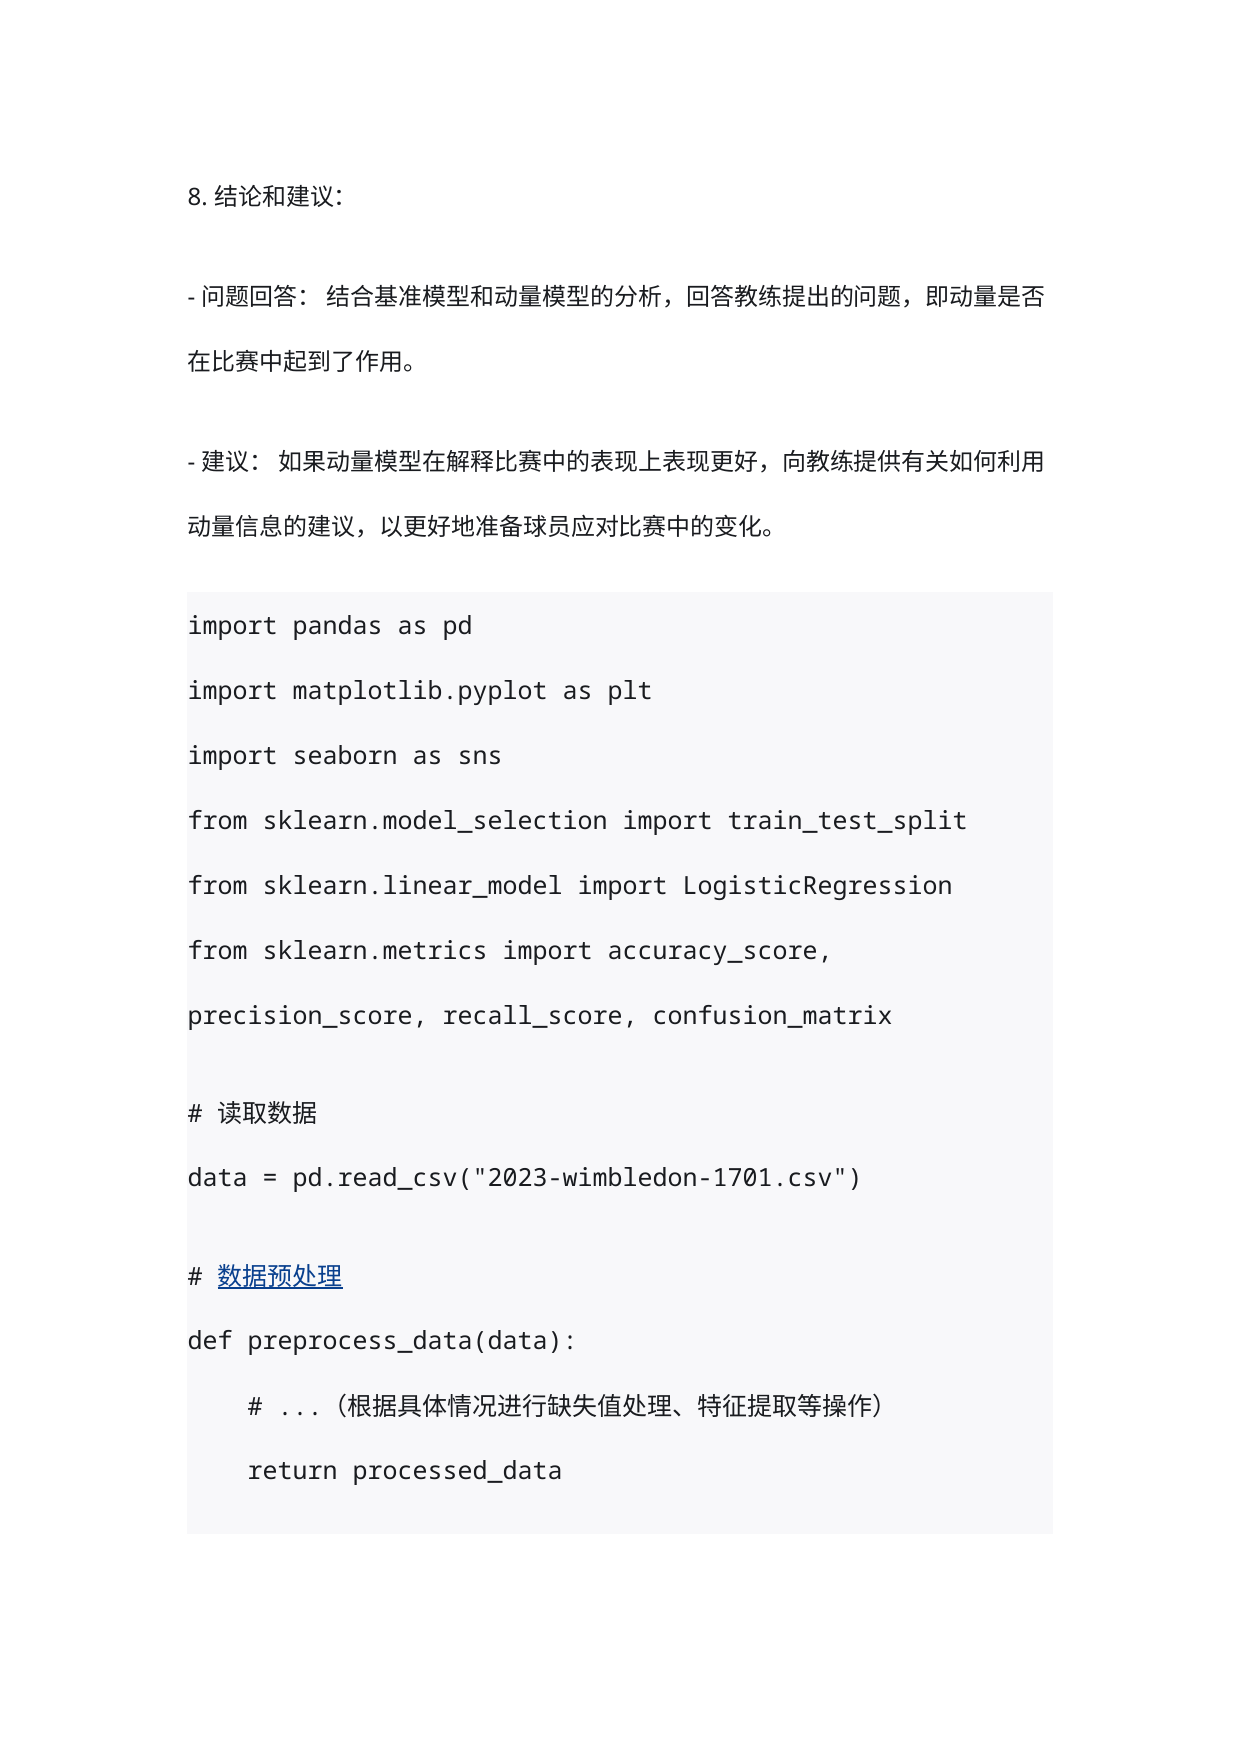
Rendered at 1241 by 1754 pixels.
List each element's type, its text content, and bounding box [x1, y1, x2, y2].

text from sklearn.metrics import accuracy_score, precision_score, recall_score, confusion_matrix [187, 917, 1053, 1047]
text 8. 结论和建议： [187, 162, 1053, 227]
text import pandas as pd [187, 592, 1053, 657]
text import matplotlib.pyplot as plt [187, 657, 1053, 722]
text def preprocess_data(data): [187, 1307, 1053, 1372]
text return processed_data [187, 1437, 1053, 1502]
text # ...（根据具体情况进行缺失值处理、特征提取等操作） [187, 1372, 1053, 1437]
text from sklearn.model_selection import train_test_split [187, 787, 1053, 852]
text # 读取数据 [187, 1079, 1053, 1144]
text # 数据预处理 [187, 1242, 1053, 1307]
text data = pd.read_csv("2023-wimbledon-1701.csv") [187, 1144, 1053, 1209]
text - 建议： 如果动量模型在解释比赛中的表现上表现更好，向教练提供有关如何利用动量信息的建议，以更好地准备球员应对比赛中的变化。 [187, 427, 1053, 557]
text from sklearn.linear_model import LogisticRegression [187, 852, 1053, 917]
text import seaborn as sns [187, 722, 1053, 787]
text - 问题回答： 结合基准模型和动量模型的分析，回答教练提出的问题，即动量是否在比赛中起到了作用。 [187, 262, 1053, 392]
